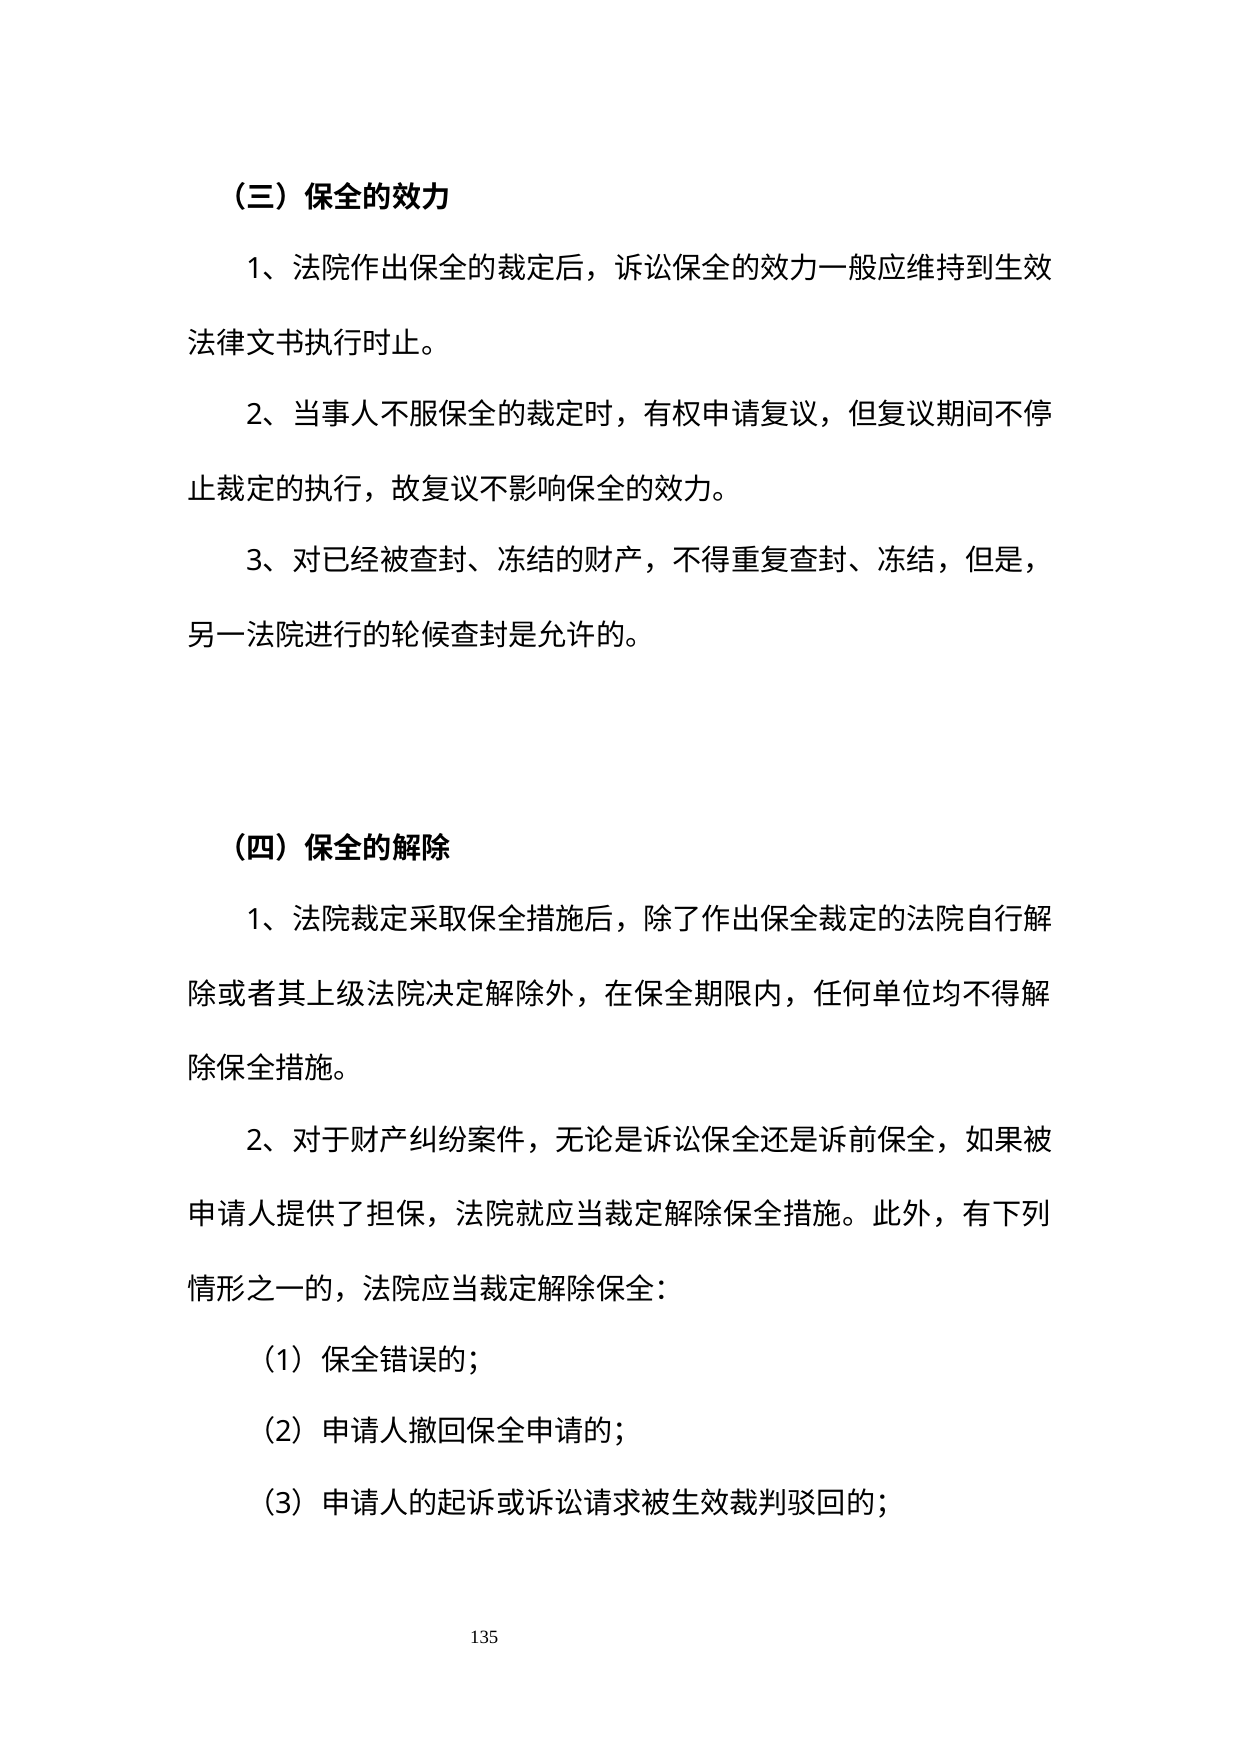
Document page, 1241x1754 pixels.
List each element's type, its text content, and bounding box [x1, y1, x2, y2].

text （三）保全的效力 [187, 162, 1053, 227]
list 申请人的起诉或诉讼请求被生效裁判驳回的； [187, 1468, 1053, 1533]
text 2、对于财产纠纷案件，无论是诉讼保全还是诉前保全，如果被申请人提供了担保，法院就应当裁定解除保全措施。此外，有下列情形之一的，法院应当裁定解除保全： [187, 1105, 1053, 1319]
text （四）保全的解除 [187, 813, 1053, 878]
text 1、法院作出保全的裁定后，诉讼保全的效力一般应维持到生效法律文书执行时止。 [187, 233, 1053, 373]
text 3、对已经被查封、冻结的财产，不得重复查封、冻结，但是，另一法院进行的轮候查封是允许的。 [187, 525, 1053, 665]
text 2、当事人不服保全的裁定时，有权申请复议，但复议期间不停止裁定的执行，故复议不影响保全的效力。 [187, 379, 1053, 519]
list 保全错误的； [187, 1325, 1053, 1390]
text 1、法院裁定采取保全措施后，除了作出保全裁定的法院自行解除或者其上级法院决定解除外，在保全期限内，任何单位均不得解除保全措施。 [187, 884, 1053, 1098]
list 申请人撤回保全申请的； [187, 1397, 1053, 1462]
